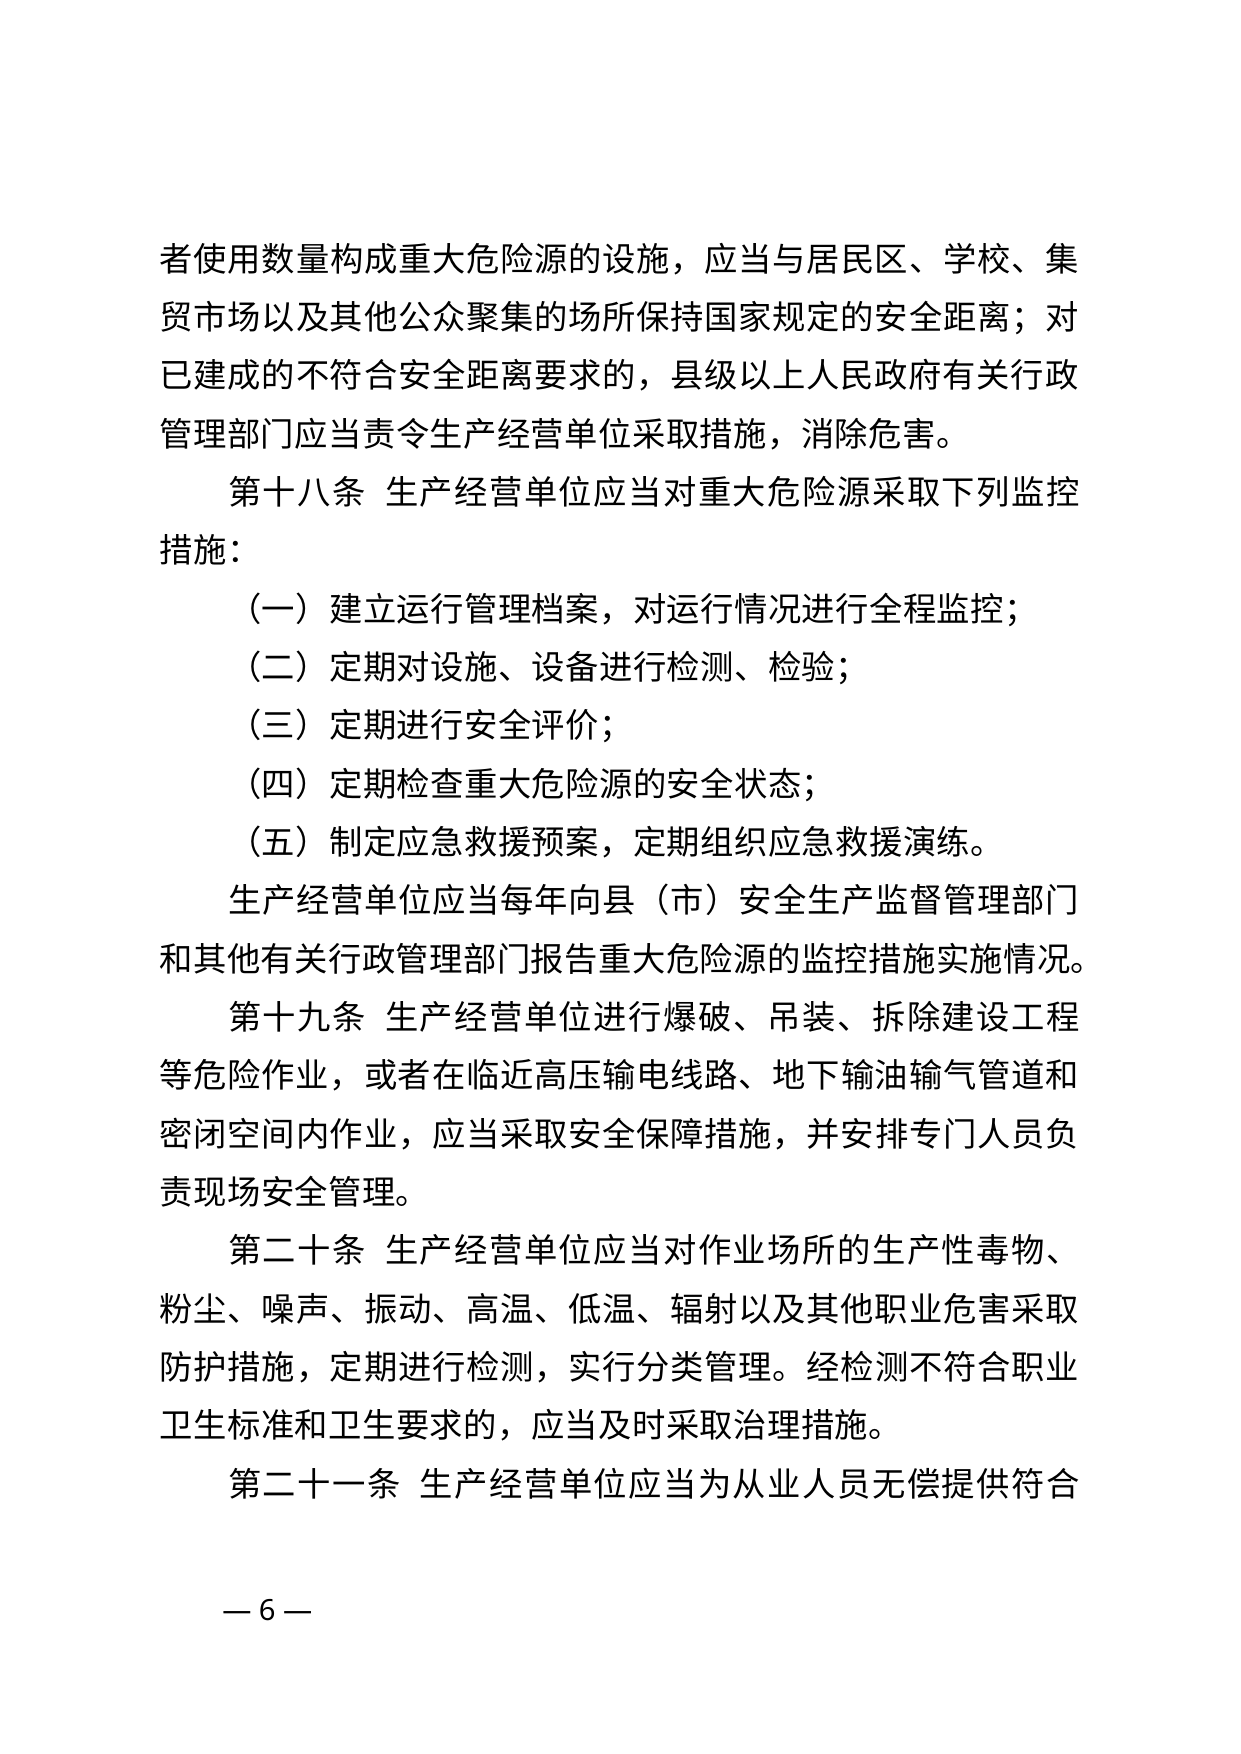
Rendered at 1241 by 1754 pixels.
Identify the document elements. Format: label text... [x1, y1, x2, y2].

text 第二十条 生产经营单位应当对作业场所的生产性毒物、粉尘、噪声、振动、高温、低温、辐射以及其他职业危害采取防护措施，定期进行检测，实行分类管理。经检测不符合职业卫生标准和卫生要求的，应当及时采取治理措施。 [159, 1216, 1081, 1449]
text （五）制定应急救援预案，定期组织应急救援演练。 [159, 808, 1081, 866]
text 生产经营单位应当每年向县（市）安全生产监督管理部门和其他有关行政管理部门报告重大危险源的监控措施实施情况。 [159, 866, 1081, 983]
text （一）建立运行管理档案，对运行情况进行全程监控； [159, 574, 1081, 633]
text 第十九条 生产经营单位进行爆破、吊装、拆除建设工程等危险作业，或者在临近高压输电线路、地下输油输气管道和密闭空间内作业，应当采取安全保障措施，并安排专门人员负责现场安全管理。 [159, 983, 1081, 1216]
text （四）定期检查重大危险源的安全状态； [159, 749, 1081, 808]
text 第十八条 生产经营单位应当对重大危险源采取下列监控措施： [159, 458, 1081, 574]
text （二）定期对设施、设备进行检测、检验； [159, 633, 1081, 691]
text （三）定期进行安全评价； [159, 691, 1081, 749]
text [159, 1449, 1081, 1508]
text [159, 224, 1081, 458]
